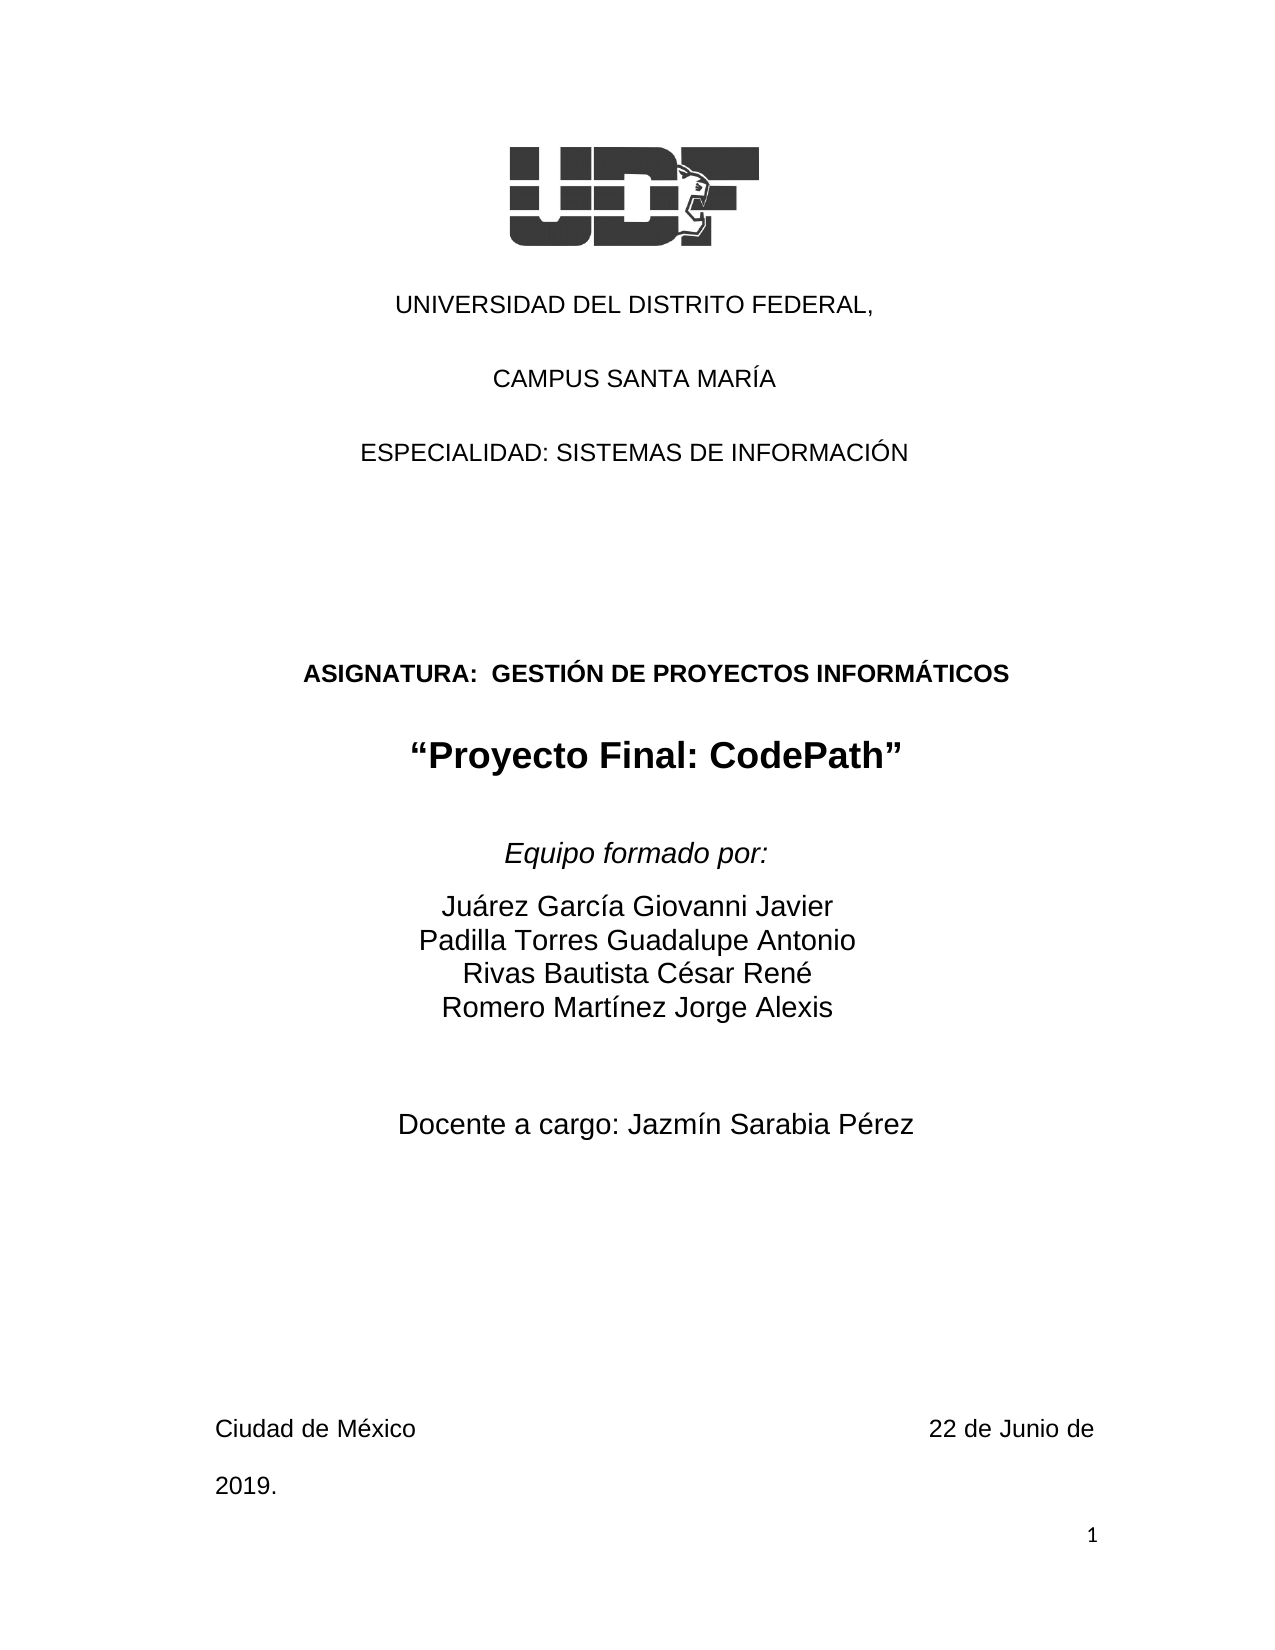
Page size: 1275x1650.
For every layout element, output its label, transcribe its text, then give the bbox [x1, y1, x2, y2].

text Ciudad de México 22 de Junio de 2019. [215, 1413, 1098, 1500]
text Equipo formado por: [177, 837, 1098, 870]
text ESPECIALIDAD: SISTEMAS DE INFORMACIÓN [271, 438, 998, 467]
text Rivas Bautista César René [177, 956, 1098, 990]
text Docente a cargo: Jazmín Sarabia Pérez [215, 1107, 1098, 1141]
text “Proyecto Final: CodePath” [215, 734, 1098, 777]
text UNIVERSIDAD DEL DISTRITO FEDERAL, [177, 290, 1092, 319]
text ASIGNATURA: GESTIÓN DE PROYECTOS INFORMÁTICOS [215, 659, 1098, 688]
text Juárez García Giovanni Javier [177, 889, 1098, 923]
text CAMPUS SANTA MARÍA [177, 364, 1092, 393]
text Romero Martínez Jorge Alexis [177, 990, 1098, 1023]
text Padilla Torres Guadalupe Antonio [177, 923, 1098, 956]
